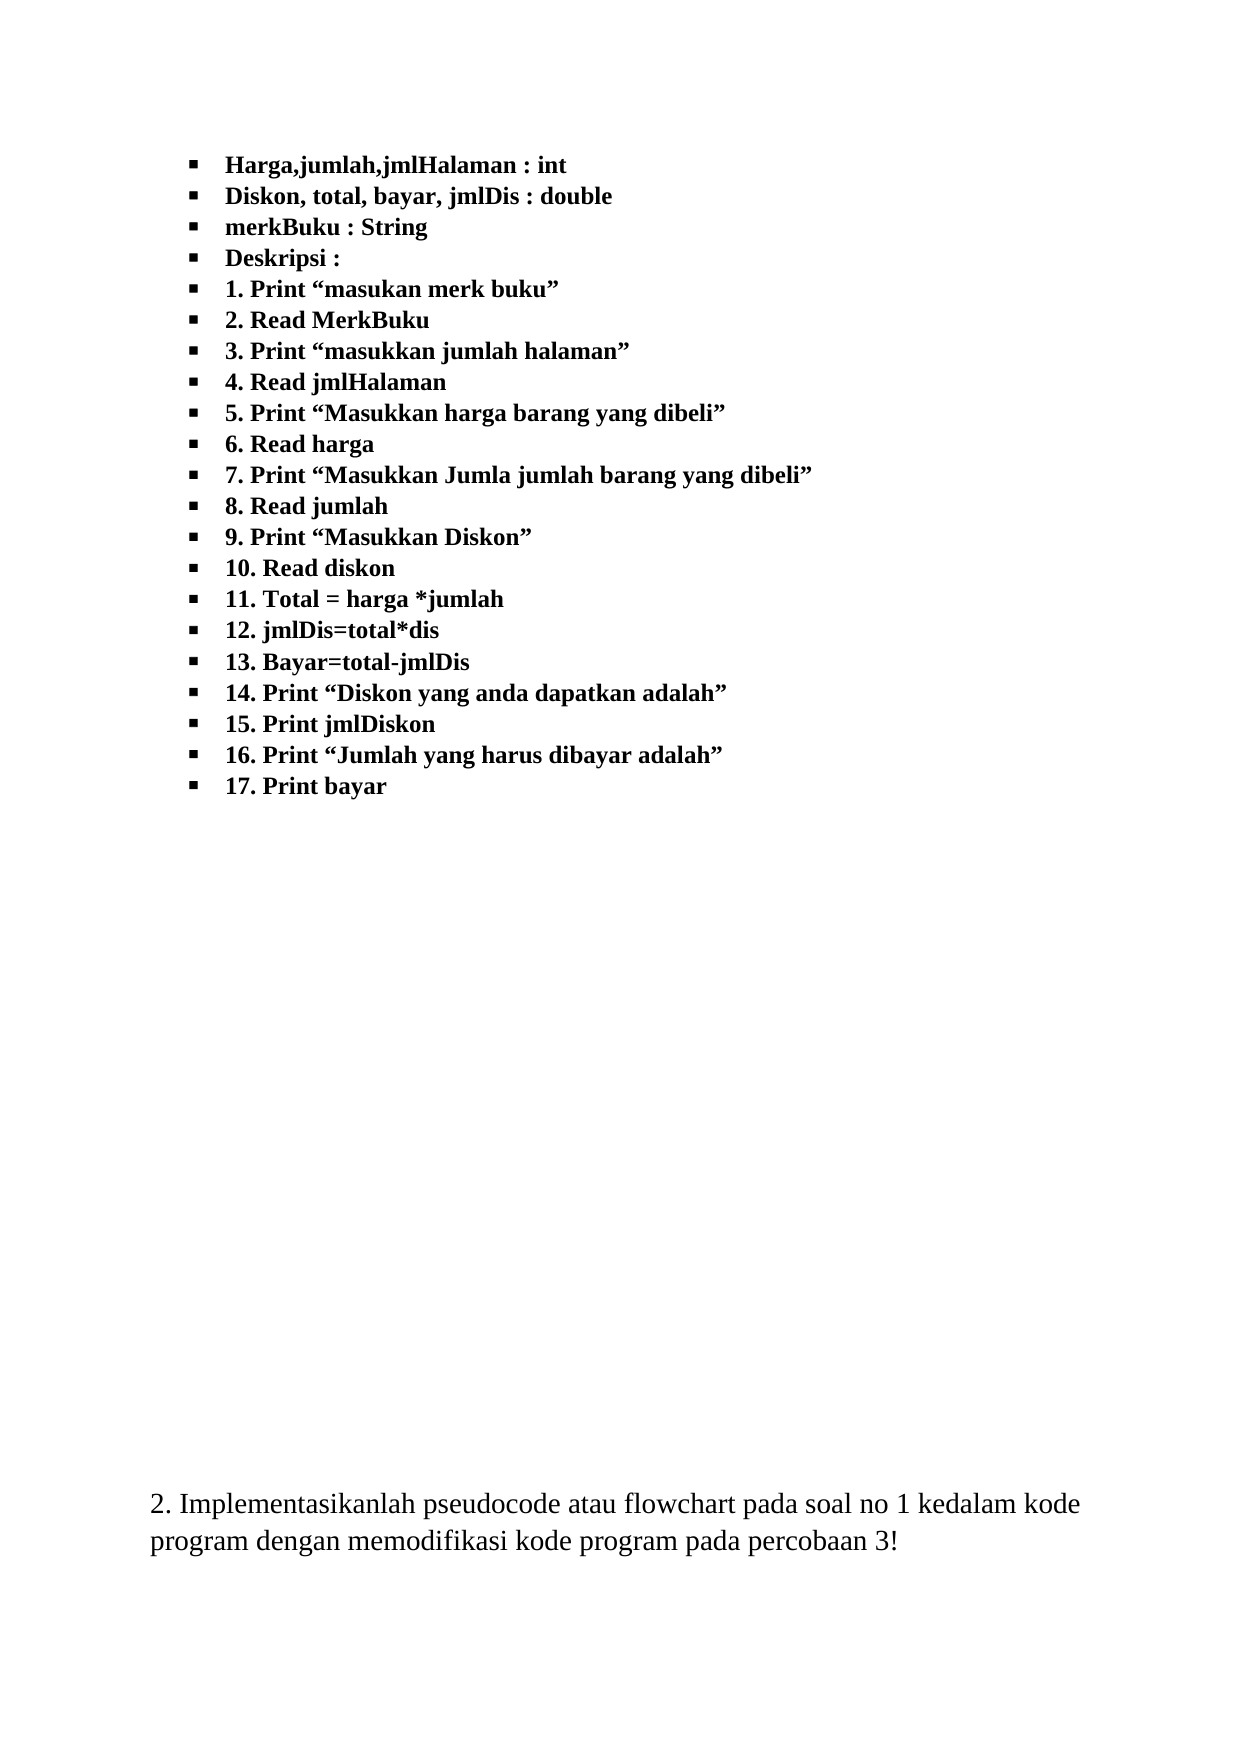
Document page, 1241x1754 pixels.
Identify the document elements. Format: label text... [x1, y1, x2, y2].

list merkBuku : String [187, 212, 1090, 241]
list 13. Bayar=total-jmlDis [187, 647, 1090, 675]
list 5. Print “Masukkan harga barang yang dibeli” [187, 398, 1090, 427]
list 15. Print jmlDiskon [187, 709, 1090, 737]
list Deskripsi : [187, 243, 1090, 272]
list 4. Read jmlHalaman [187, 367, 1090, 396]
list 8. Read jumlah [187, 491, 1090, 520]
list 16. Print “Jumlah yang harus dibayar adalah” [187, 740, 1090, 768]
list 9. Print “Masukkan Diskon” [187, 522, 1090, 551]
list 14. Print “Diskon yang anda dapatkan adalah” [187, 678, 1090, 706]
list 7. Print “Masukkan Jumla jumlah barang yang dibeli” [187, 460, 1090, 489]
list 11. Total = harga *jumlah [187, 584, 1090, 613]
list Harga,jumlah,jmlHalaman : int [187, 150, 1090, 179]
list 10. Read diskon [187, 553, 1090, 582]
list 3. Print “masukkan jumlah halaman” [187, 336, 1090, 365]
list 6. Read harga [187, 429, 1090, 458]
list Diskon, total, bayar, jmlDis : double [187, 181, 1090, 210]
list 12. jmlDis=total*dis [187, 616, 1090, 644]
list 17. Print bayar [187, 771, 1090, 799]
text 2. Implementasikanlah pseudocode atau flowchart pada soal no 1 kedalam kode program dengan memodifikasi kode program pada percobaan 3! [150, 1486, 1090, 1556]
list 1. Print “masukan merk buku” [187, 274, 1090, 303]
list 2. Read MerkBuku [187, 305, 1090, 334]
